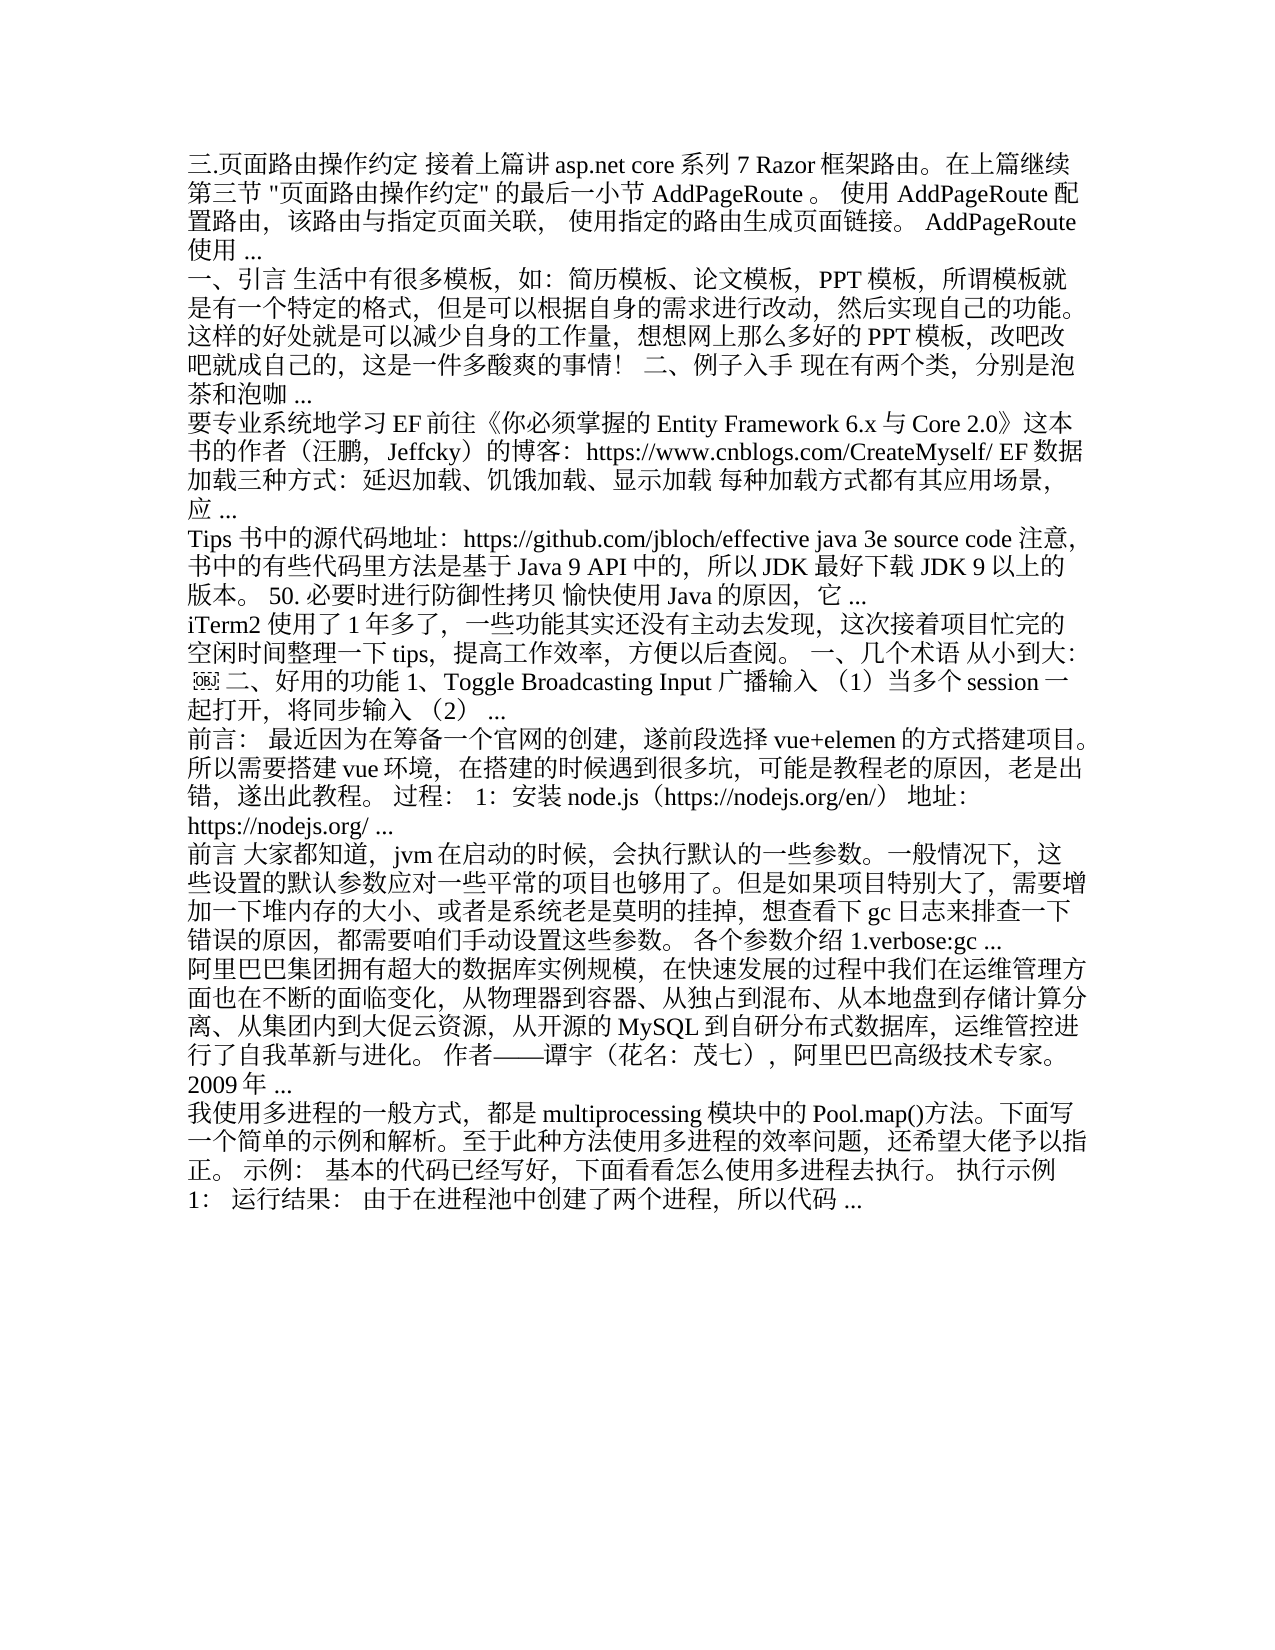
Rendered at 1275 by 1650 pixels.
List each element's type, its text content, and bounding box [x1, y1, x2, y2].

text 要专业系统地学习EF前往《你必须掌握的Entity Framework 6.x与Core 2.0》这本书的作者（汪鹏，Jeffcky）的博客：https://www.cnblogs.com/CreateMyself/ EF数据加载三种方式：延迟加载、饥饿加载、显示加载 每种加载方式都有其应用场景，应 ... [187, 409, 1087, 524]
text 我使用多进程的一般方式，都是multiprocessing模块中的Pool.map()方法。下面写一个简单的示例和解析。至于此种方法使用多进程的效率问题，还希望大佬予以指正。 示例： 基本的代码已经写好，下面看看怎么使用多进程去执行。 执行示例1： 运行结果： 由于在进程池中创建了两个进程，所以代码 ... [187, 1099, 1087, 1214]
text 前言 大家都知道，jvm在启动的时候，会执行默认的一些参数。一般情况下，这些设置的默认参数应对一些平常的项目也够用了。但是如果项目特别大了，需要增加一下堆内存的大小、或者是系统老是莫明的挂掉，想查看下gc日志来排查一下错误的原因，都需要咱们手动设置这些参数。 各个参数介绍 1.verbose:gc ... [187, 840, 1087, 955]
text Tips 书中的源代码地址：https://github.com/jbloch/effective java 3e source code 注意，书中的有些代码里方法是基于Java 9 API中的，所以JDK 最好下载 JDK 9以上的版本。 50. 必要时进行防御性拷贝 愉快使用Java的原因，它 ... [187, 524, 1087, 610]
text 一、引言 生活中有很多模板，如：简历模板、论文模板，PPT模板，所谓模板就是有一个特定的格式，但是可以根据自身的需求进行改动，然后实现自己的功能。这样的好处就是可以减少自身的工作量，想想网上那么多好的PPT模板，改吧改吧就成自己的，这是一件多酸爽的事情！ 二、例子入手 现在有两个类，分别是泡茶和泡咖 ... [187, 265, 1087, 409]
text iTerm2 使用了1年多了，一些功能其实还没有主动去发现，这次接着项目忙完的空闲时间整理一下tips，提高工作效率，方便以后查阅。 一、几个术语 从小到大： ￼ 二、好用的功能 1、Toggle Broadcasting Input 广播输入 （1）当多个session一起打开，将同步输入 （2） ... [187, 610, 1087, 725]
text 三.页面路由操作约定 接着上篇讲asp.net core 系列 7 Razor框架路由。在上篇继续第三节 "页面路由操作约定" 的最后一小节 AddPageRoute 。 使用 AddPageRoute 配置路由，该路由与指定页面关联， 使用指定的路由生成页面链接。 AddPageRoute 使用 ... [187, 150, 1087, 265]
text 阿里巴巴集团拥有超大的数据库实例规模，在快速发展的过程中我们在运维管理方面也在不断的面临变化，从物理器到容器、从独占到混布、从本地盘到存储计算分离、从集团内到大促云资源，从开源的MySQL到自研分布式数据库，运维管控进行了自我革新与进化。 作者——谭宇（花名：茂七），阿里巴巴高级技术专家。2009年 ... [187, 955, 1087, 1099]
text 前言： 最近因为在筹备一个官网的创建，遂前段选择vue+elemen的方式搭建项目。所以需要搭建vue环境，在搭建的时候遇到很多坑，可能是教程老的原因，老是出错，遂出此教程。 过程： 1：安装node.js（https://nodejs.org/en/） 地址：https://nodejs.org/ ... [187, 725, 1087, 840]
